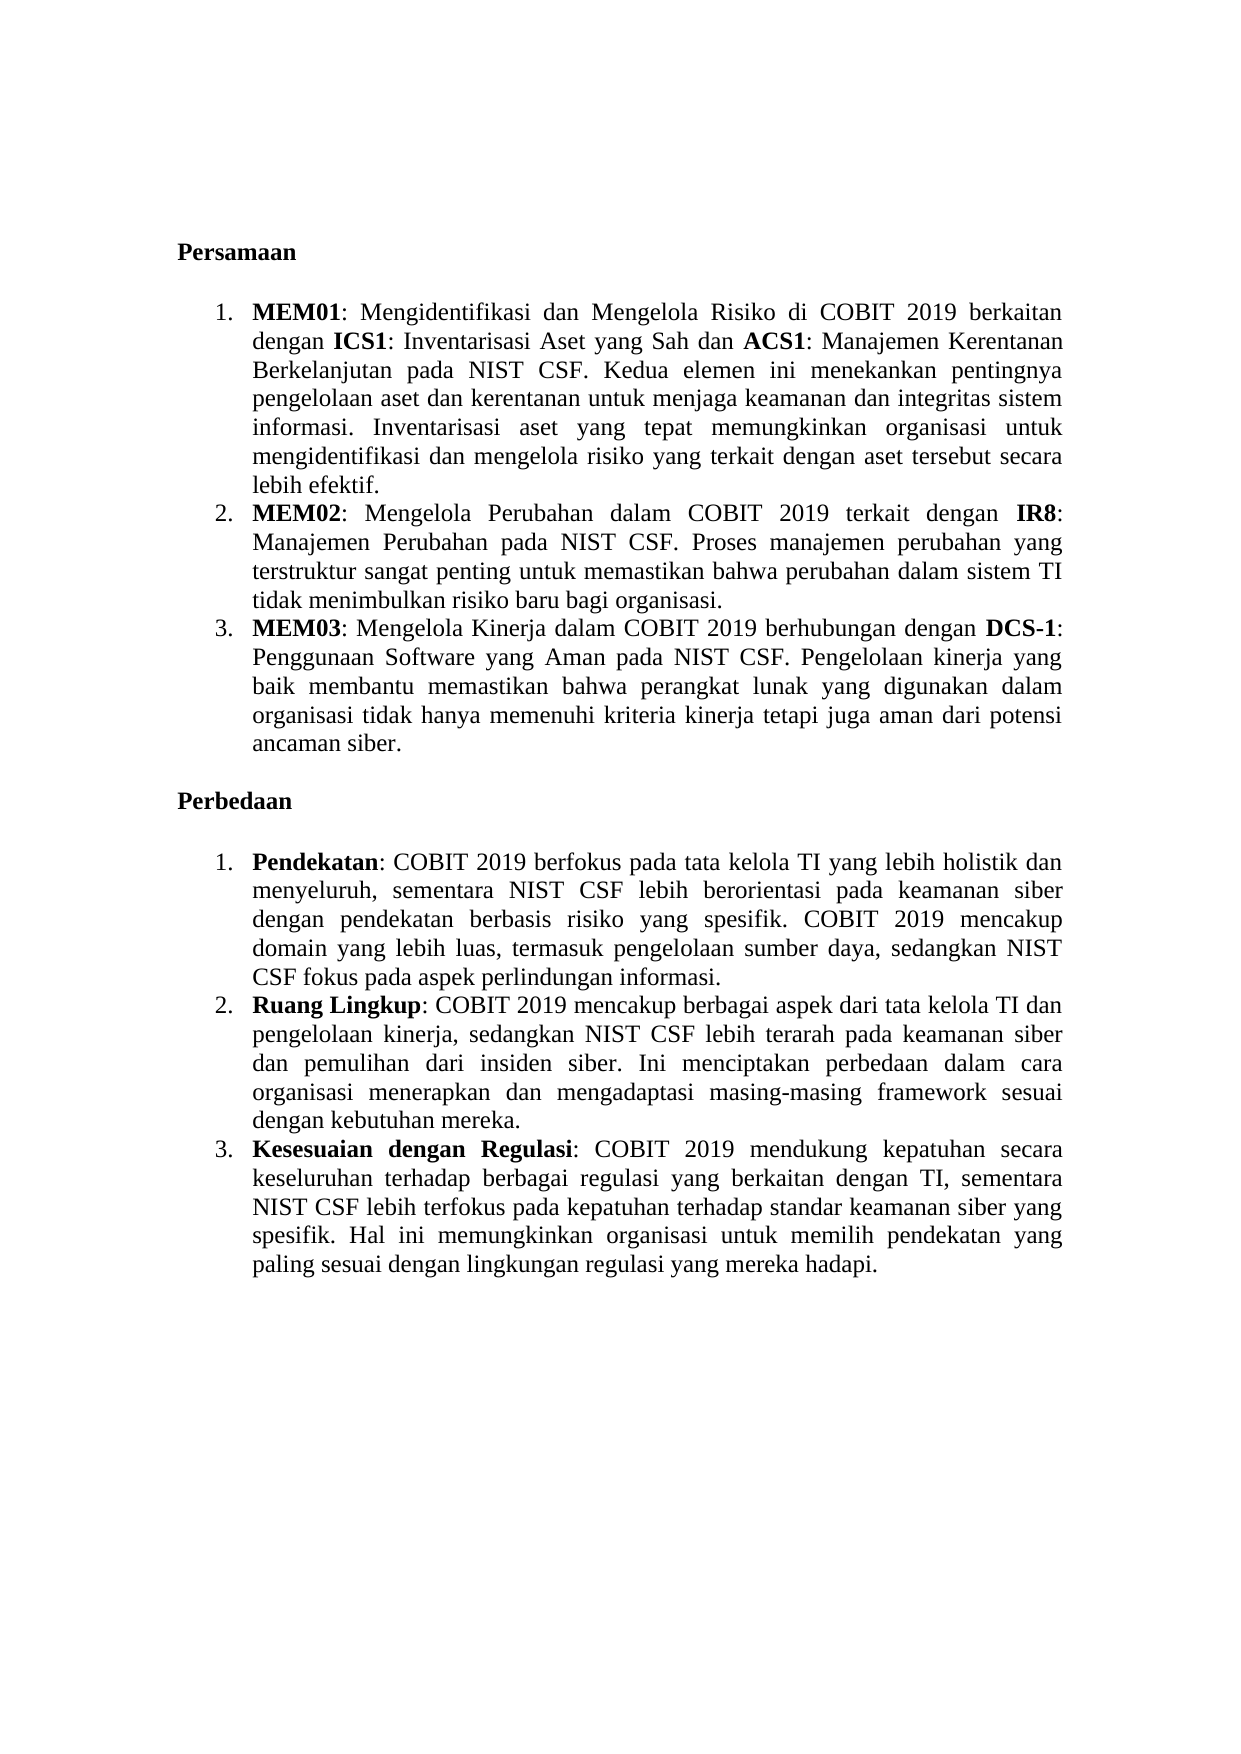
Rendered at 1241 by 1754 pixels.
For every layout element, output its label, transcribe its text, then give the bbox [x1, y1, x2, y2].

list MEM01: Mengidentifikasi dan Mengelola Risiko di COBIT 2019 berkaitan dengan ICS1: Inventarisasi Aset yang Sah dan ACS1: Manajemen Kerentanan Berkelanjutan pada NIST CSF. Kedua elemen ini menekankan pentingnya pengelolaan aset dan kerentanan untuk menjaga keamanan dan integritas sistem informasi. Inventarisasi aset yang tepat memungkinkan organisasi untuk mengidentifikasi dan mengelola risiko yang terkait dengan aset tersebut secara lebih efektif. [214, 297, 1063, 498]
list Pendekatan: COBIT 2019 berfokus pada tata kelola TI yang lebih holistik dan menyeluruh, sementara NIST CSF lebih berorientasi pada keamanan siber dengan pendekatan berbasis risiko yang spesifik. COBIT 2019 mencakup domain yang lebih luas, termasuk pengelolaan sumber daya, sedangkan NIST CSF fokus pada aspek perlindungan informasi. [214, 905, 1063, 1049]
list MEM03: Mengelola Kinerja dalam COBIT 2019 berhubungan dengan DCS-1: Penggunaan Software yang Aman pada NIST CSF. Pengelolaan kinerja yang baik membantu memastikan bahwa perangkat lunak yang digunakan dalam organisasi tidak hanya memenuhi kriteria kinerja tetapi juga aman dari potensi ancaman siber. [214, 672, 1063, 816]
subtitle Persamaan [177, 237, 1063, 266]
list Kesesuaian dengan Regulasi: COBIT 2019 mendukung kepatuhan secara keseluruhan terhadap berbagai regulasi yang berkaitan dengan TI, sementara NIST CSF lebih terfokus pada kepatuhan terhadap standar keamanan siber yang spesifik. Hal ini memungkinkan organisasi untuk memilih pendekatan yang paling sesuai dengan lingkungan regulasi yang mereka hadapi. [214, 1251, 1063, 1394]
subtitle Perbedaan [177, 845, 1063, 873]
list Ruang Lingkup: COBIT 2019 mencakup berbagai aspek dari tata kelola TI dan pengelolaan kinerja, sedangkan NIST CSF lebih terarah pada keamanan siber dan pemulihan dari insiden siber. Ini menciptakan perbedaan dalam cara organisasi menerapkan dan mengadaptasi masing-masing framework sesuai dengan kebutuhan mereka. [214, 1078, 1063, 1222]
list MEM02: Mengelola Perubahan dalam COBIT 2019 terkait dengan IR8: Manajemen Perubahan pada NIST CSF. Proses manajemen perubahan yang terstruktur sangat penting untuk memastikan bahwa perubahan dalam sistem TI tidak menimbulkan risiko baru bagi organisasi. [214, 528, 1063, 643]
